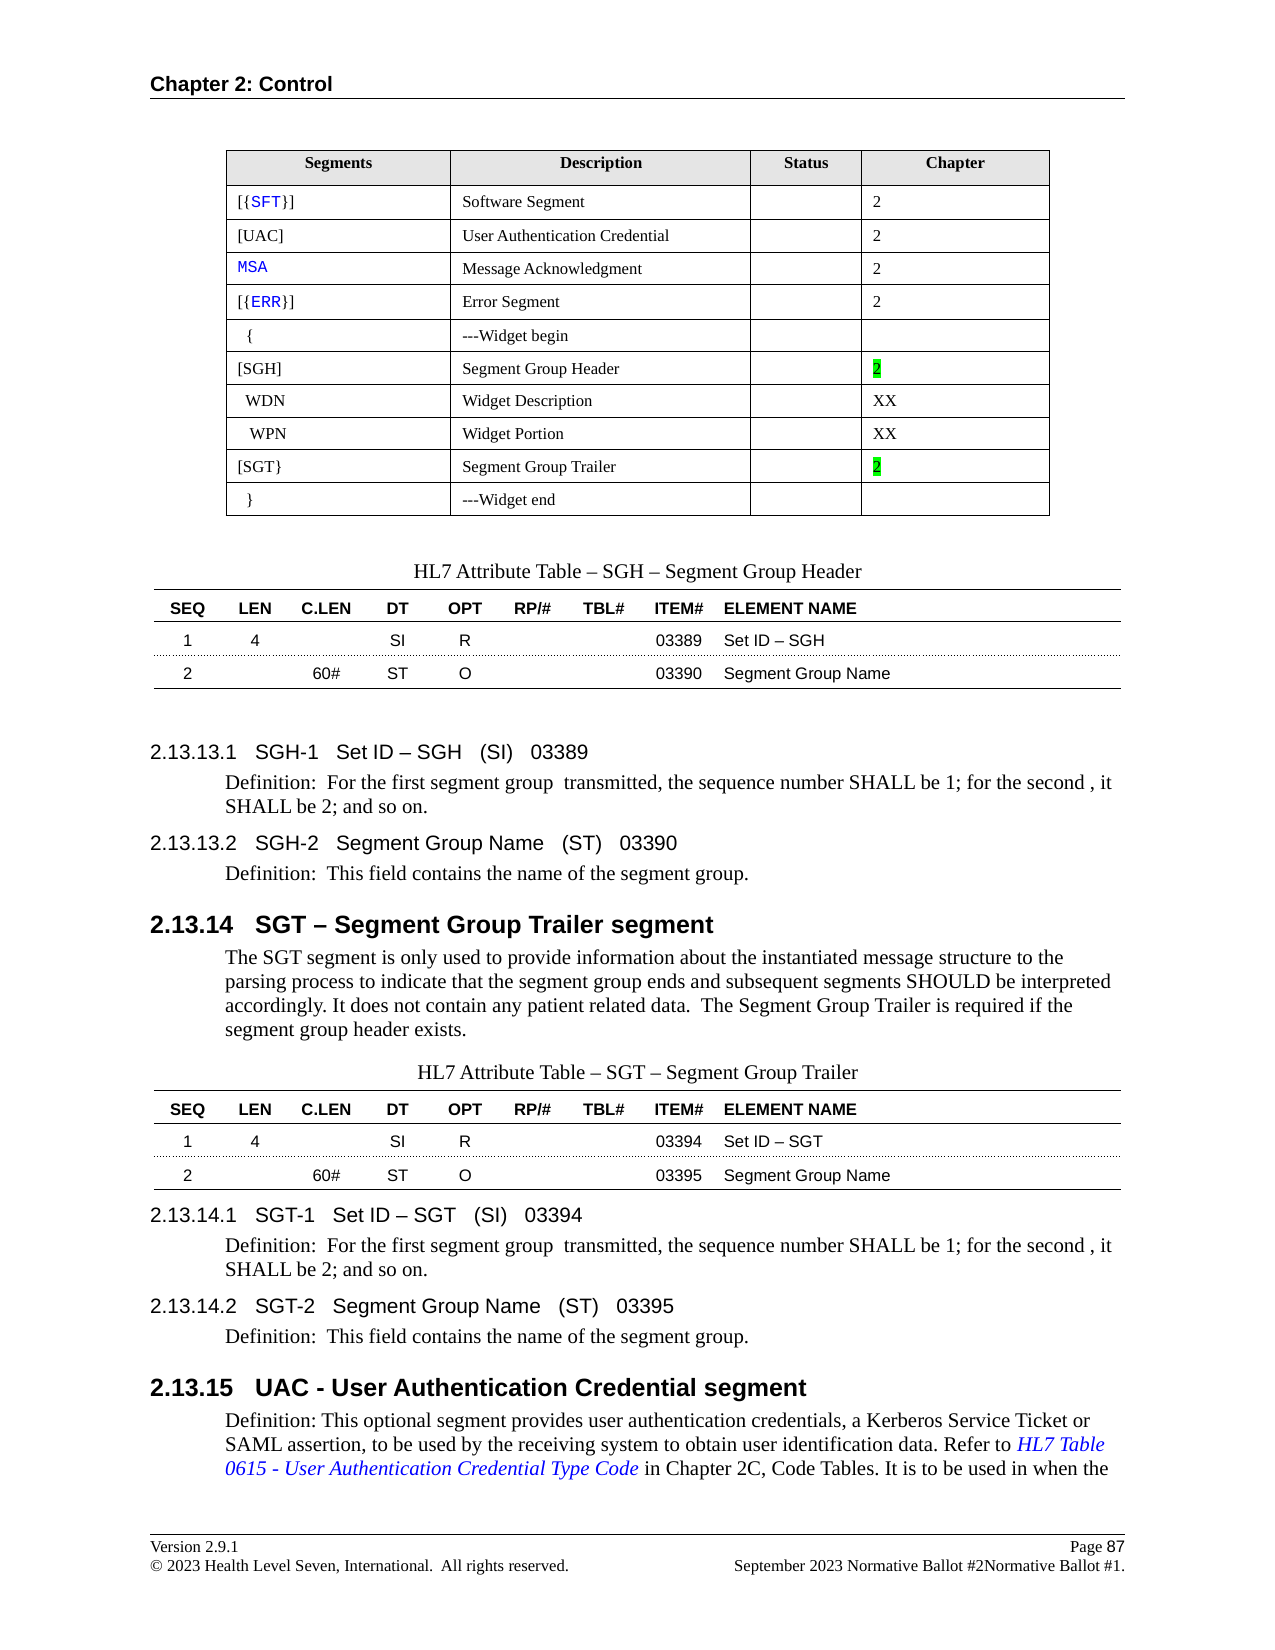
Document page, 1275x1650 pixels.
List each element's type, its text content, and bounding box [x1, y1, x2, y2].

subtitle UAC - User Authentication Credential segment [150, 1373, 1125, 1402]
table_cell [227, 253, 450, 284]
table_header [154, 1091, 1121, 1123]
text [225, 1408, 1125, 1480]
text HL7 Attribute Table – SGH – Segment Group Header [150, 559, 1125, 583]
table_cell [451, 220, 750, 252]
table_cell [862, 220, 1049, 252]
subtitle SGT-2 Segment Group Name (ST) 03395 [150, 1294, 1125, 1318]
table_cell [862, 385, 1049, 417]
subtitle SGH-2 Segment Group Name (ST) 03390 [150, 831, 1125, 855]
text Definition: This field contains the name of the segment group. [225, 1324, 1125, 1348]
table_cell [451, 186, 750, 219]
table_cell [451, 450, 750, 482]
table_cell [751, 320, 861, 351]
text Definition: This field contains the name of the segment group. [225, 861, 1125, 885]
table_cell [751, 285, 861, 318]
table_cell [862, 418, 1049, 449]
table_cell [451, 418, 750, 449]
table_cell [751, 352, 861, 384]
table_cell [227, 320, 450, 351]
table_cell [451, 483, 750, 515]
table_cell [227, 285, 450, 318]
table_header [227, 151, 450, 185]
subtitle SGT – Segment Group Trailer segment [150, 910, 1125, 939]
text Definition: For the first segment group transmitted, the sequence number SHALL be 1; for the second , it SHALL be 2; and so on. [225, 1233, 1125, 1281]
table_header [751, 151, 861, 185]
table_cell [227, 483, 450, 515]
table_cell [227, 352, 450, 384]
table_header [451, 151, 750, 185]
text The SGT segment is only used to provide information about the instantiated message structure to the parsing process to indicate that the segment group ends and subsequent segments SHOULD be interpreted accordingly. It does not contain any patient related data. The Segment Group Trailer is required if the segment group header exists. [225, 945, 1125, 1041]
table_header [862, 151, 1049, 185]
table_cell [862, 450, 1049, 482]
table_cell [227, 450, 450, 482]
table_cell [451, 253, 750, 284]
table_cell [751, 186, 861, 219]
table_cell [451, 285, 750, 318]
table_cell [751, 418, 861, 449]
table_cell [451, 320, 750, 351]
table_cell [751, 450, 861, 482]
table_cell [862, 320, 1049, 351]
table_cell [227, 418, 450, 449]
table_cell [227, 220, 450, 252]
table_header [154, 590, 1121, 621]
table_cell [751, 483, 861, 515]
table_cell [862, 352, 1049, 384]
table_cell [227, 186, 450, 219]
text HL7 Attribute Table – SGT – Segment Group Trailer [150, 1060, 1125, 1084]
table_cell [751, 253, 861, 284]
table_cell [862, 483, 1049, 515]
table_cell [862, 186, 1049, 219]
text Definition: For the first segment group transmitted, the sequence number SHALL be 1; for the second , it SHALL be 2; and so on. [225, 770, 1125, 818]
subtitle SGT-1 Set ID – SGT (SI) 03394 [150, 1203, 1125, 1227]
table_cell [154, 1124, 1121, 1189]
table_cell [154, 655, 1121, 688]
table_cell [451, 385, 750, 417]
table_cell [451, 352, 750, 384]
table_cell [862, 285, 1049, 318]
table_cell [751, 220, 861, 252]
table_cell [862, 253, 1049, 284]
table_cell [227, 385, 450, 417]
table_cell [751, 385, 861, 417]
subtitle SGH-1 Set ID – SGH (SI) 03389 [150, 740, 1125, 764]
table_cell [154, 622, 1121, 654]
